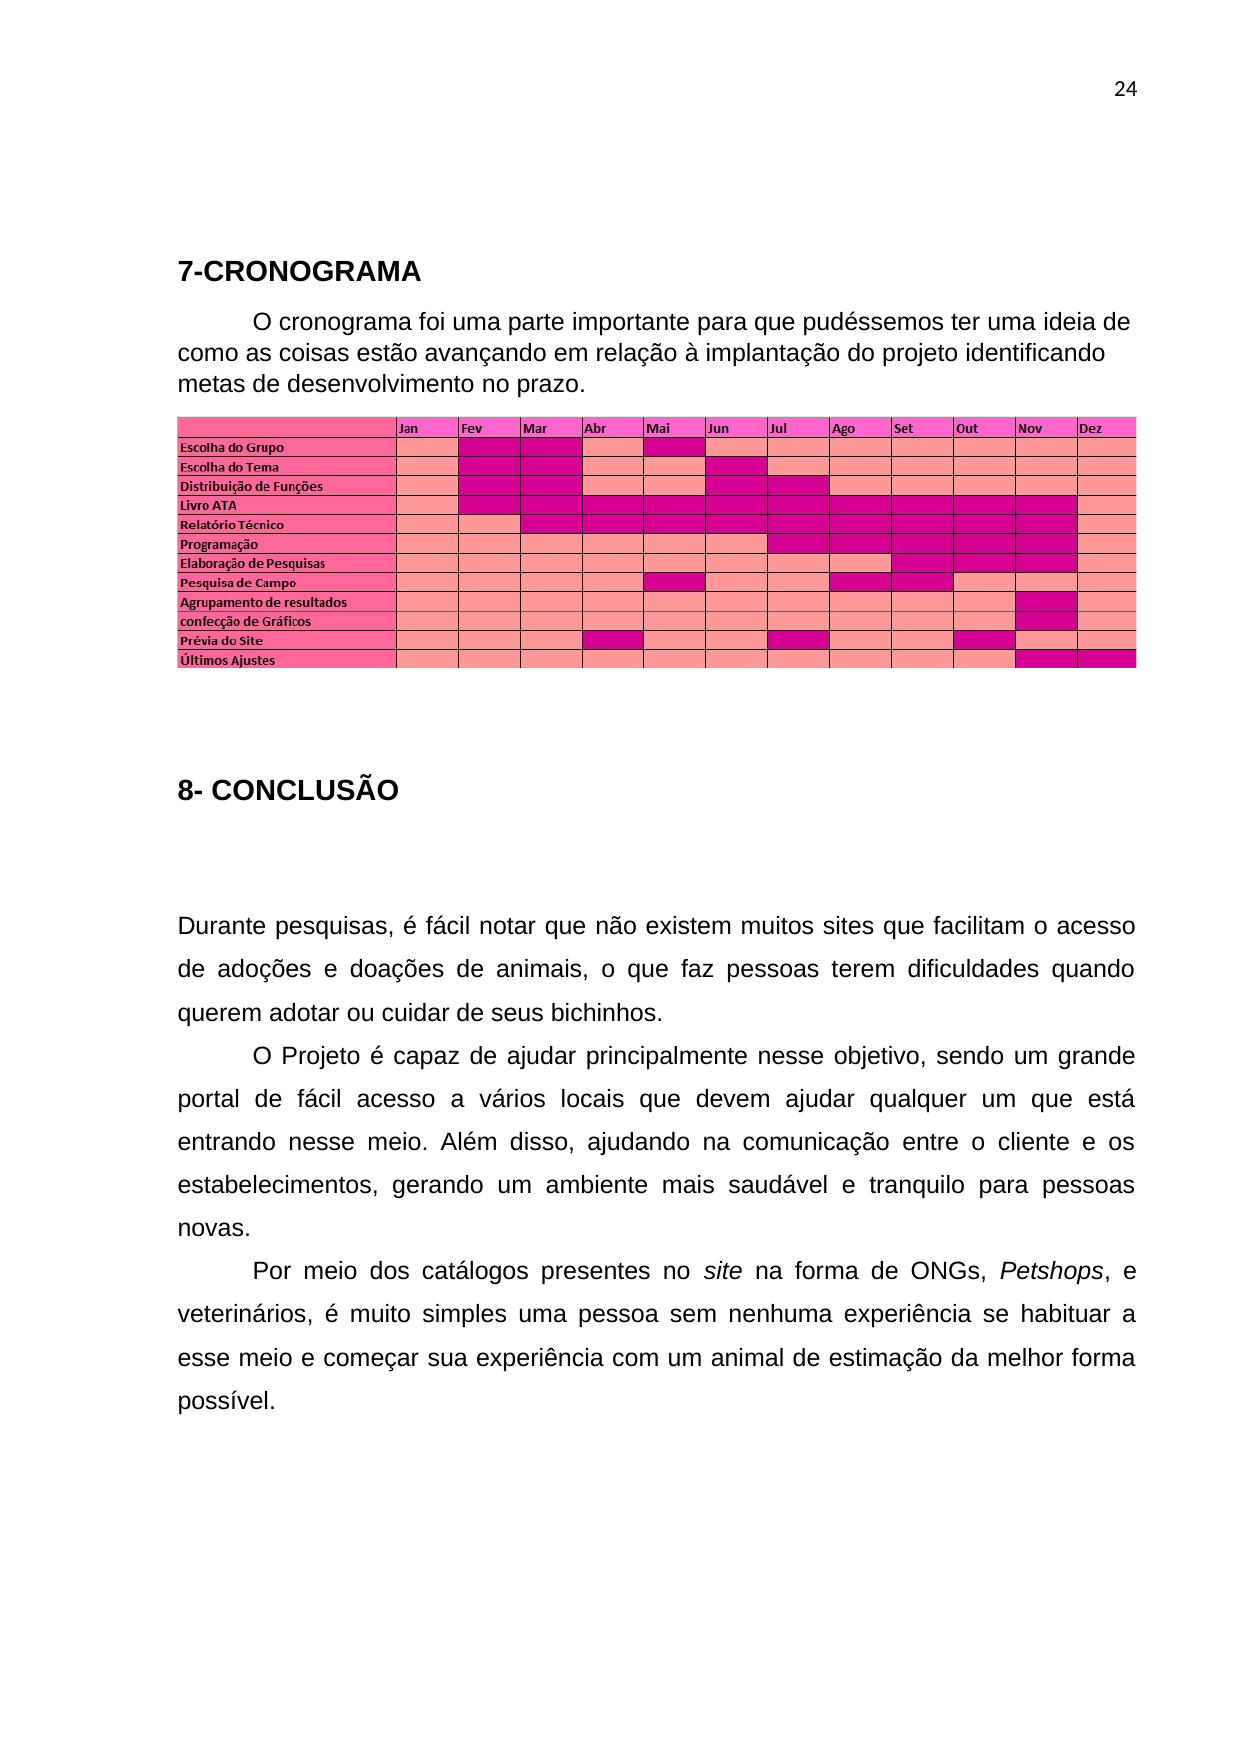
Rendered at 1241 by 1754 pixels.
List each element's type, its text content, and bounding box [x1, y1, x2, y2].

text Durante pesquisas, é fácil notar que não existem muitos sites que facilitam o acesso de adoções e doações de animais, o que faz pessoas terem dificuldades quando querem adotar ou cuidar de seus bichinhos. [177, 911, 1137, 1026]
text Por meio dos catálogos presentes no site na forma de ONGs, Petshops, e veterinários, é muito simples uma pessoa sem nenhuma experiência se habituar a esse meio e começar sua experiência com um animal de estimação da melhor forma possível. [177, 1256, 1137, 1414]
text O Projeto é capaz de ajudar principalmente nesse objetivo, sendo um grande portal de fácil acesso a vários locais que devem ajudar qualquer um que está entrando nesse meio. Além disso, ajudando na comunicação entre o cliente e os estabelecimentos, gerando um ambiente mais saudável e tranquilo para pessoas novas. [177, 1041, 1137, 1242]
text 7-CRONOGRAMA [177, 254, 1137, 287]
picture [177, 416, 1137, 668]
text O cronograma foi uma parte importante para que pudéssemos ter uma ideia de como as coisas estão avançando em relação à implantação do projeto identificando metas de desenvolvimento no prazo. [177, 307, 1137, 397]
text 8- CONCLUSÃO [177, 773, 1137, 807]
